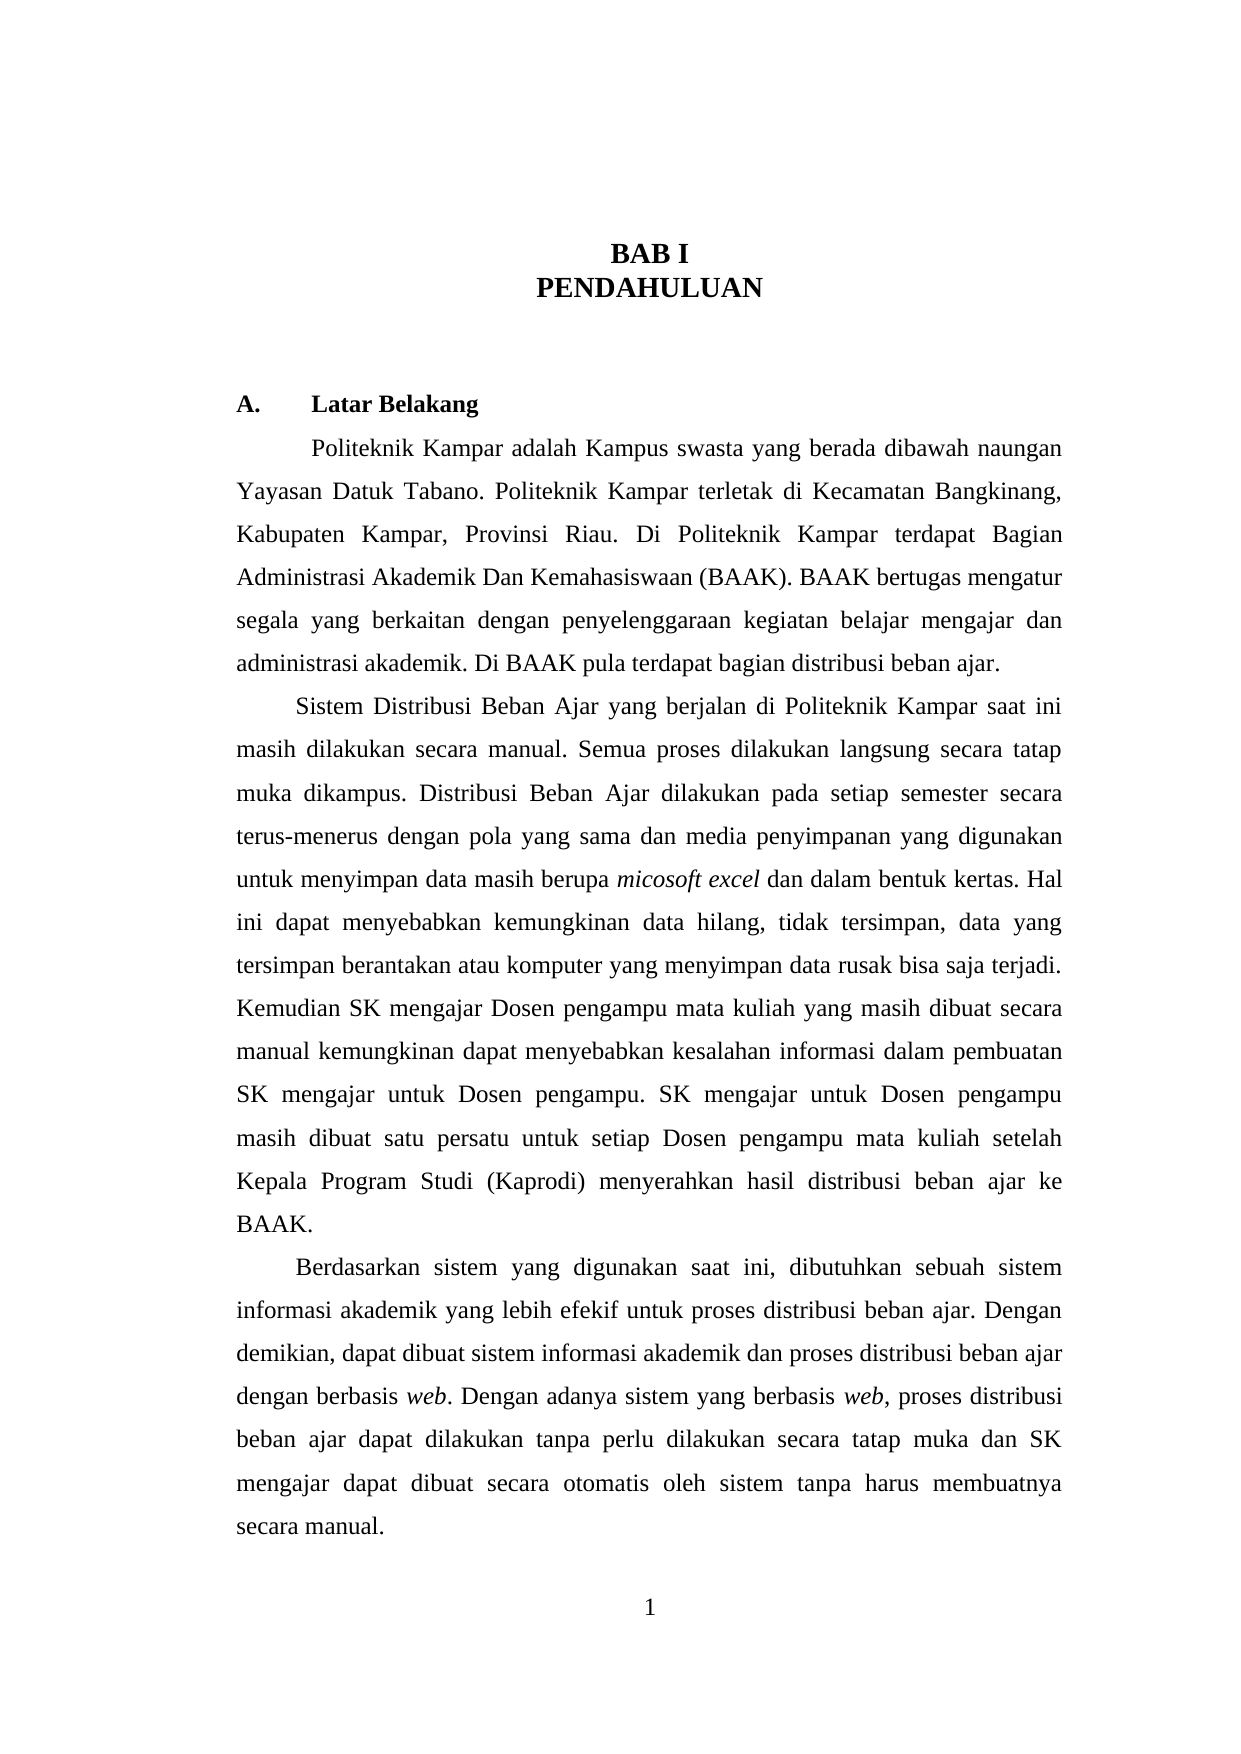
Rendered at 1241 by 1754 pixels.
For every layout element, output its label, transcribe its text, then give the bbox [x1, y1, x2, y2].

subtitle BAB I PENDAHULUAN [236, 236, 1063, 303]
subtitle Latar Belakang [236, 389, 1063, 418]
text Sistem Distribusi Beban Ajar yang berjalan di Politeknik Kampar saat ini masih dilakukan secara manual. Semua proses dilakukan langsung secara tatap muka dikampus. Distribusi Beban Ajar dilakukan pada setiap semester secara terus-menerus dengan pola yang sama dan media penyimpanan yang digunakan untuk menyimpan data masih berupa micosoft excel dan dalam bentuk kertas. Hal ini dapat menyebabkan kemungkinan data hilang, tidak tersimpan, data yang tersimpan berantakan atau komputer yang menyimpan data rusak bisa saja terjadi. Kemudian SK mengajar Dosen pengampu mata kuliah yang masih dibuat secara manual kemungkinan dapat menyebabkan kesalahan informasi dalam pembuatan SK mengajar untuk Dosen pengampu. SK mengajar untuk Dosen pengampu masih dibuat satu persatu untuk setiap Dosen pengampu mata kuliah setelah Kepala Program Studi (Kaprodi) menyerahkan hasil distribusi beban ajar ke BAAK. [236, 691, 1063, 1238]
text Politeknik Kampar adalah Kampus swasta yang berada dibawah naungan Yayasan Datuk Tabano. Politeknik Kampar terletak di Kecamatan Bangkinang, Kabupaten Kampar, Provinsi Riau. Di Politeknik Kampar terdapat Bagian Administrasi Akademik Dan Kemahasiswaan (BAAK). BAAK bertugas mengatur segala yang berkaitan dengan penyelenggaraan kegiatan belajar mengajar dan administrasi akademik. Di BAAK pula terdapat bagian distribusi beban ajar. [236, 433, 1063, 677]
text Berdasarkan sistem yang digunakan saat ini, dibutuhkan sebuah sistem informasi akademik yang lebih efekif untuk proses distribusi beban ajar. Dengan demikian, dapat dibuat sistem informasi akademik dan proses distribusi beban ajar dengan berbasis web. Dengan adanya sistem yang berbasis web, proses distribusi beban ajar dapat dilakukan tanpa perlu dilakukan secara tatap muka dan SK mengajar dapat dibuat secara otomatis oleh sistem tanpa harus membuatnya secara manual. [236, 1252, 1063, 1539]
